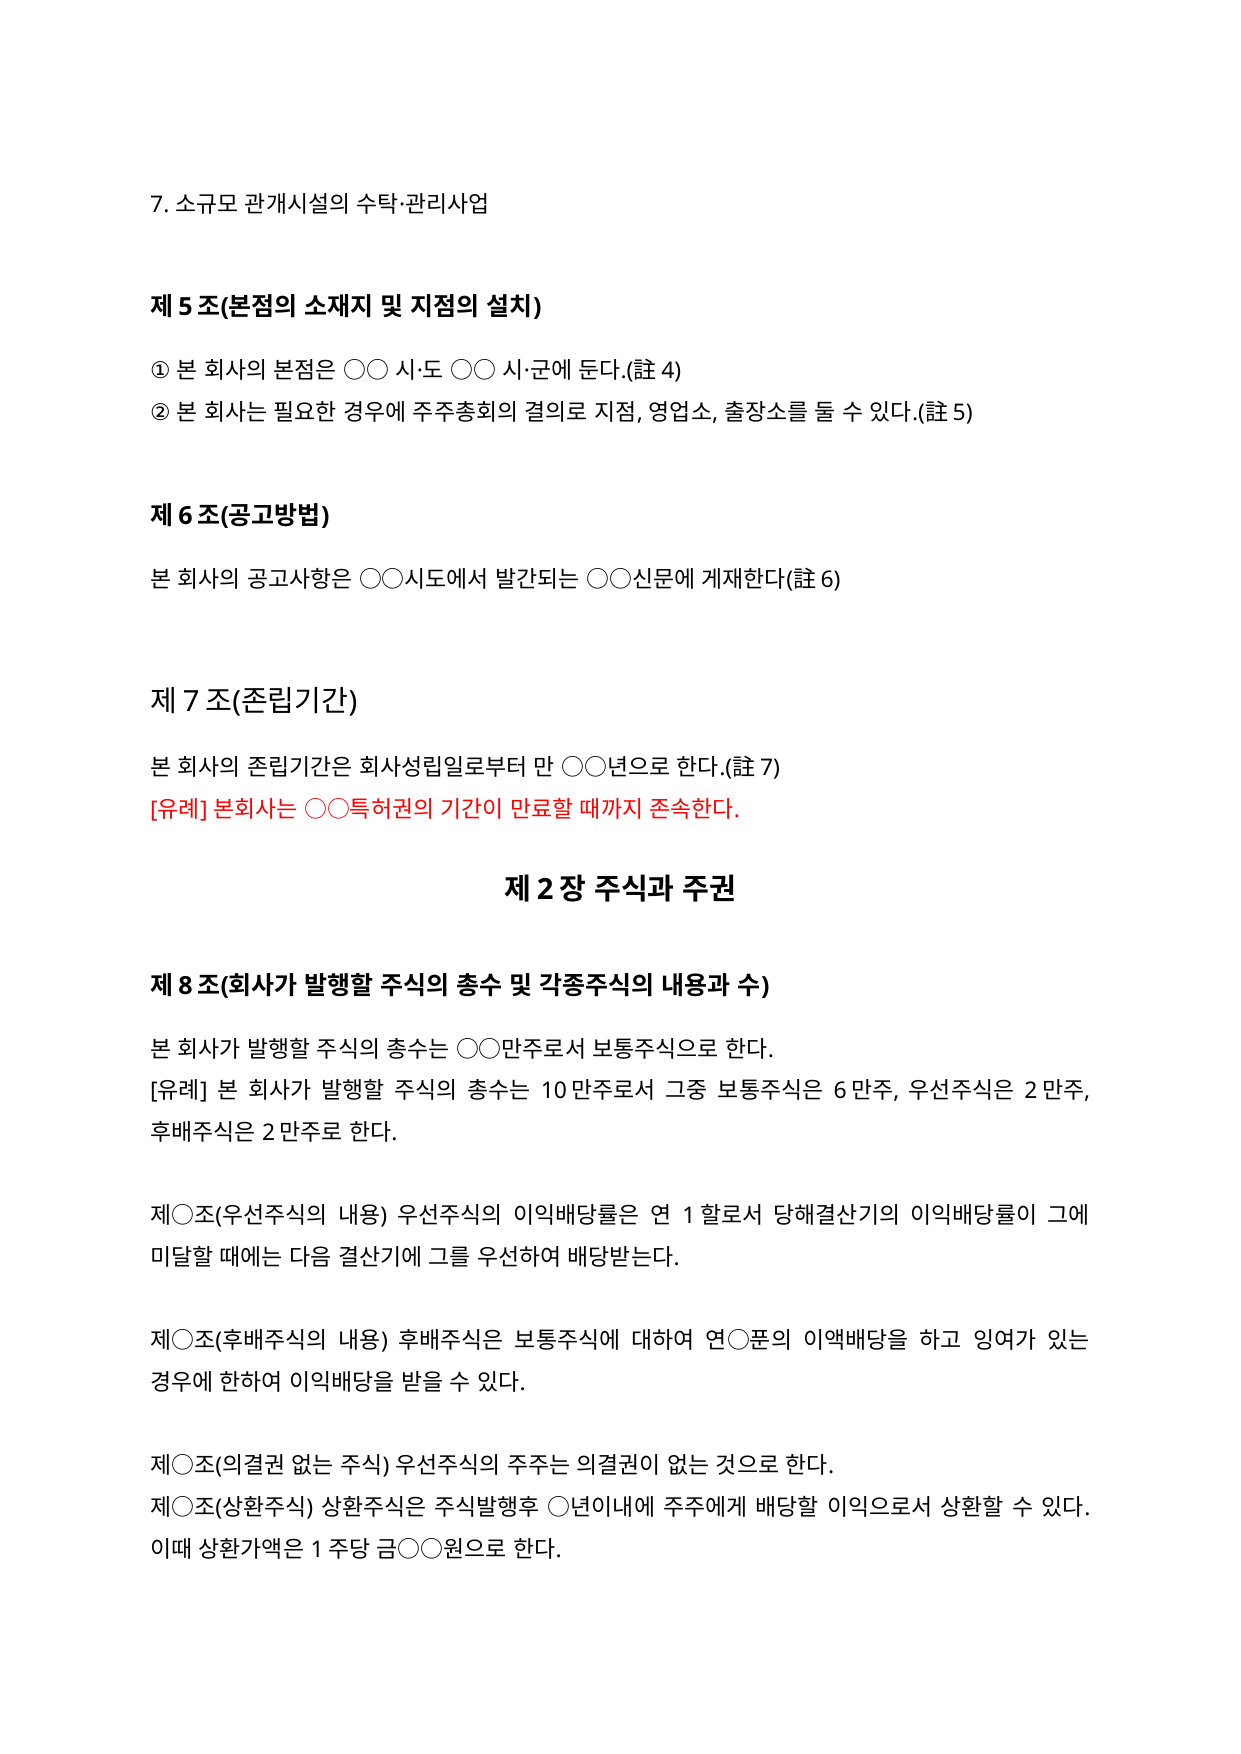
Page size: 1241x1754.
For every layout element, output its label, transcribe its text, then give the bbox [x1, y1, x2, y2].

text [유례] 본 회사가 발행할 주식의 총수는 10만주로서 그중 보통주식은 6만주, 우선주식은 2만주, 후배주식은 2만주로 한다. [150, 1064, 1090, 1147]
text 제○조(의결권 없는 주식) 우선주식의 주주는 의결권이 없는 것으로 한다. [150, 1439, 1090, 1481]
text 제○조(상환주식) 상환주식은 주식발행후 ○년이내에 주주에게 배당할 이익으로서 상환할 수 있다. 이때 상환가액은 1주당 금○○원으로 한다. [150, 1481, 1090, 1564]
text 본 회사가 발행할 주식의 총수는 ○○만주로서 보통주식으로 한다. [150, 1022, 1090, 1064]
text 제2장 주식과 주권 [150, 865, 1090, 908]
text 제5조(본점의 소재지 및 지점의 설치) [150, 281, 1090, 323]
text ① 본 회사의 본점은 ○○ 시·도 ○○ 시·군에 둔다.(註4) [150, 344, 1090, 386]
text 제○조(후배주식의 내용) 후배주식은 보통주식에 대하여 연○푼의 이액배당을 하고 잉여가 있는 경우에 한하여 이익배당을 받을 수 있다. [150, 1314, 1090, 1397]
text ② 본 회사는 필요한 경우에 주주총회의 결의로 지점, 영업소, 출장소를 둘 수 있다.(註5) [150, 386, 1090, 427]
text 본 회사의 공고사항은 ○○시도에서 발간되는 ○○신문에 게재한다(註6) [150, 552, 1090, 594]
text 제○조(우선주식의 내용) 우선주식의 이익배당률은 연 1할로서 당해결산기의 이익배당률이 그에 미달할 때에는 다음 결산기에 그를 우선하여 배당받는다. [150, 1189, 1090, 1272]
text 본 회사의 존립기간은 회사성립일로부터 만 ○○년으로 한다.(註7) [150, 740, 1090, 782]
text 제6조(공고방법) [150, 490, 1090, 531]
text [유례] 본회사는 ○○특허권의 기간이 만료할 때까지 존속한다. [150, 782, 1090, 824]
text 제7조(존립기간) [150, 677, 1090, 719]
text 7. 소규모 관개시설의 수탁·관리사업 [150, 177, 1090, 219]
text 제8조(회사가 발행할 주식의 총수 및 각종주식의 내용과 수) [150, 960, 1090, 1002]
